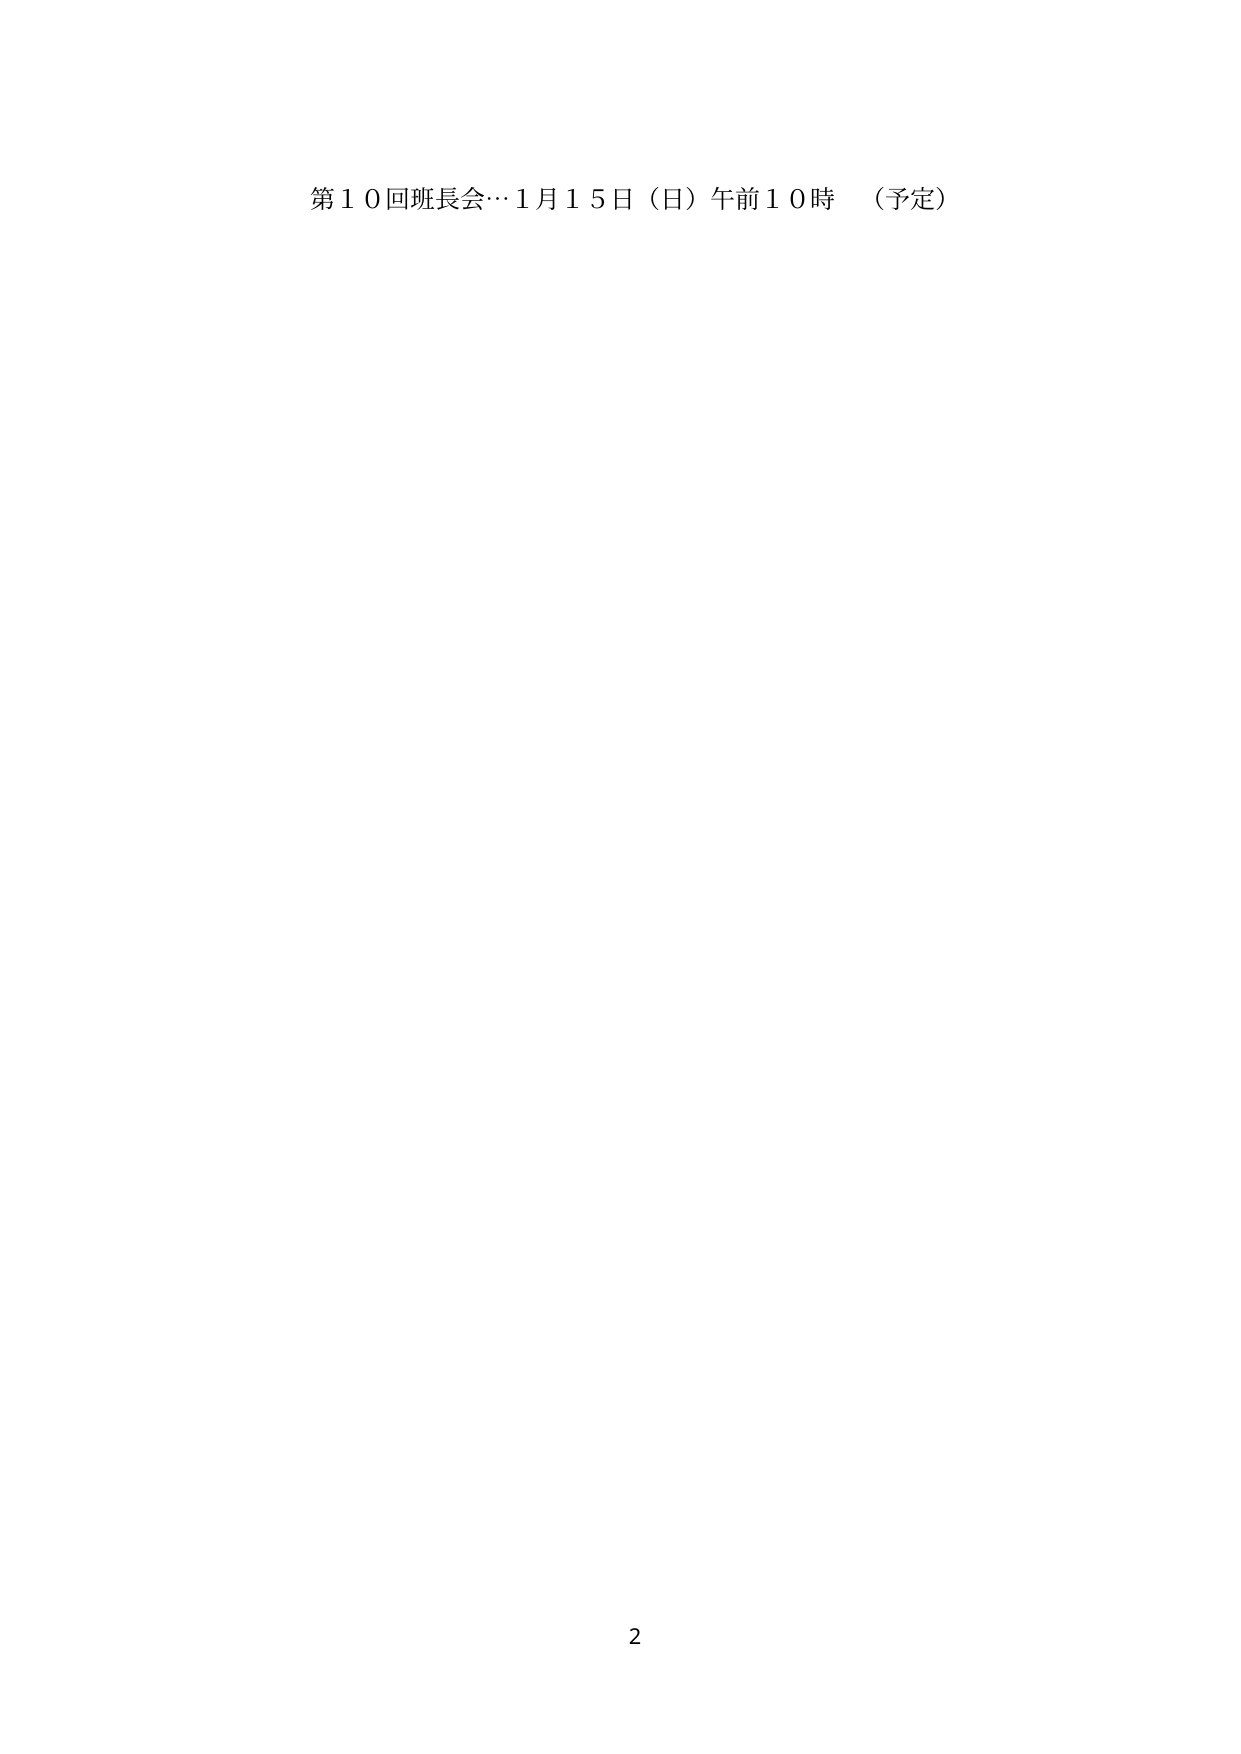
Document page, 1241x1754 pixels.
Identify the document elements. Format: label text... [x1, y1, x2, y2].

text 第１０回班長会…１月１５日（日）午前１０時 （予定） [118, 162, 1152, 233]
